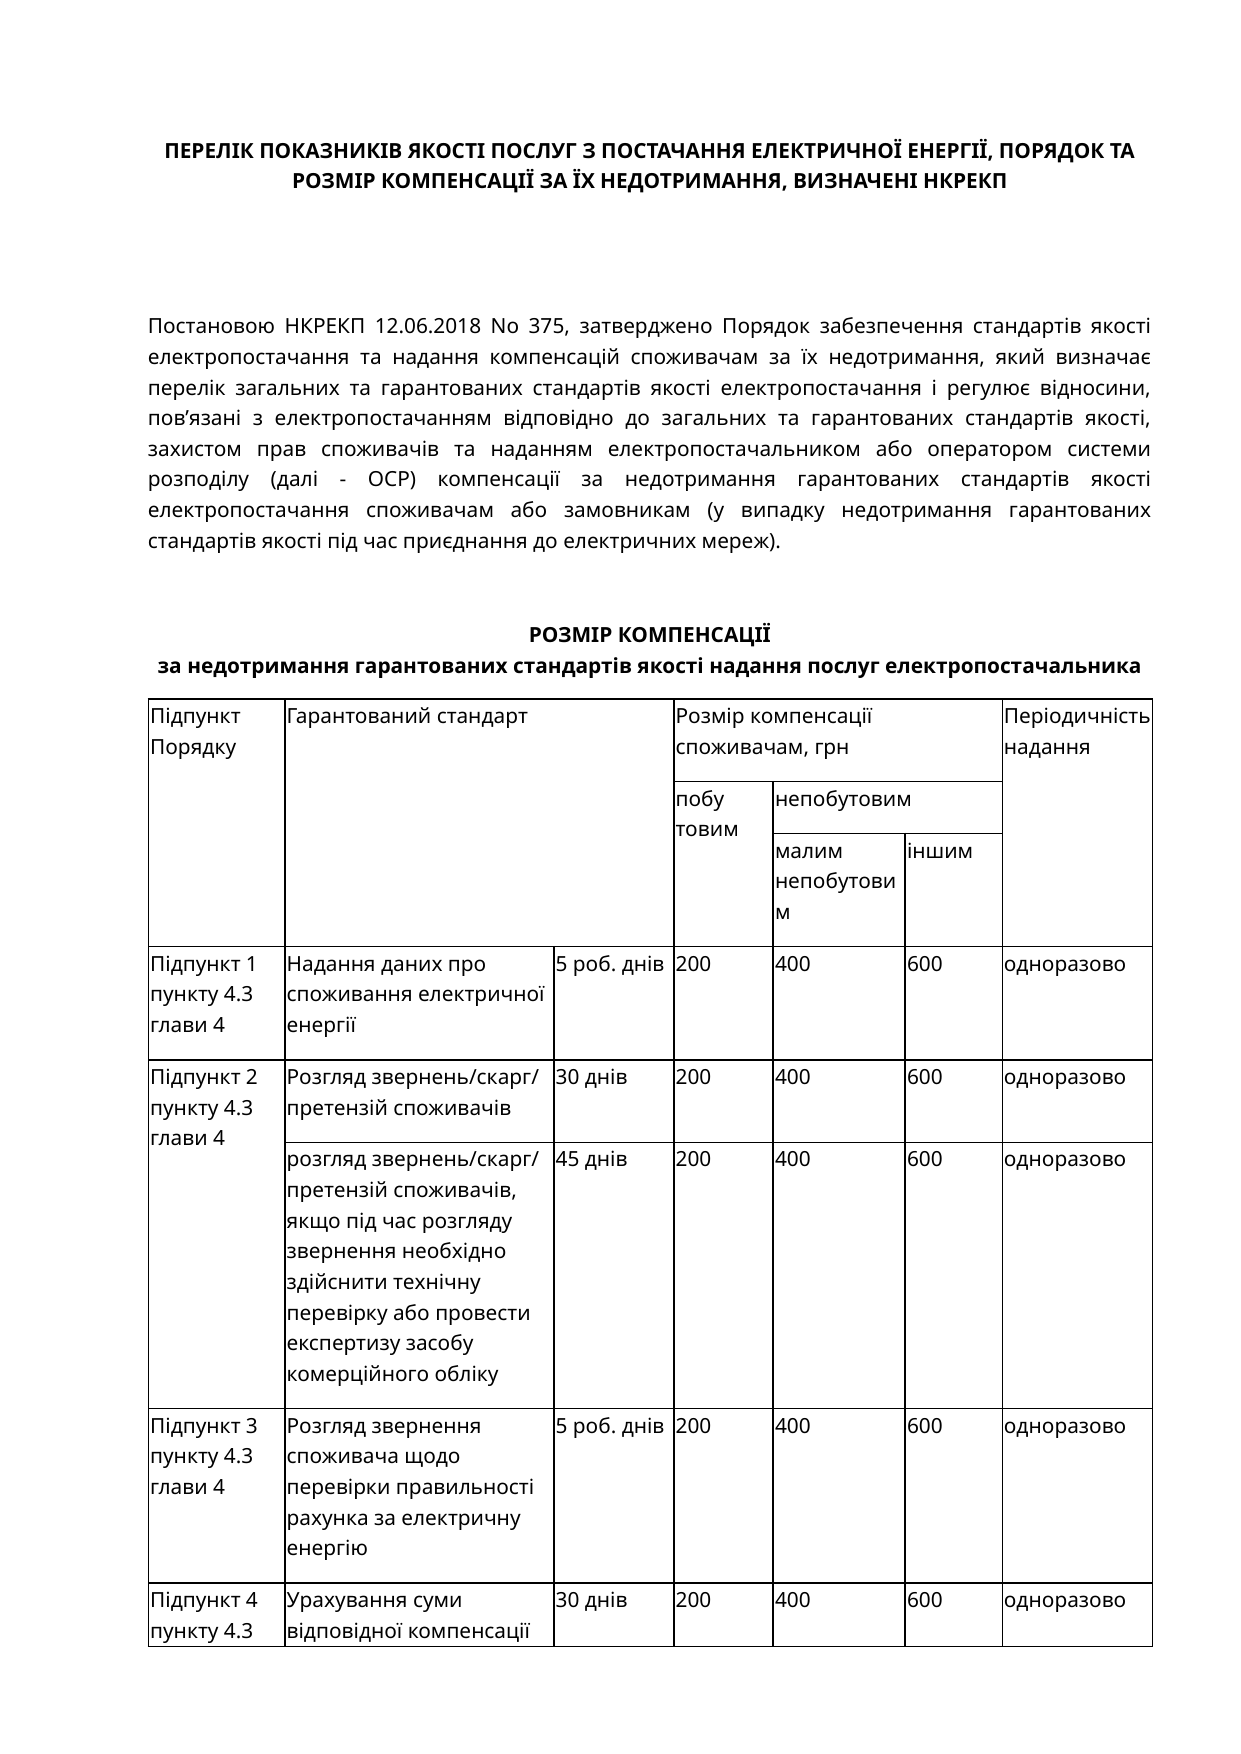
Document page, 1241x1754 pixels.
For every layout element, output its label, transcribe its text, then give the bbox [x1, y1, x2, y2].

table_cell Підпункт 3 пункту 4.3 глави 4 [149, 1409, 284, 1582]
table_cell 5 роб. днів [555, 1409, 673, 1582]
table_cell одноразово [1003, 1584, 1152, 1646]
text ПЕРЕЛІК ПОКАЗНИКІВ ЯКОСТІ ПОСЛУГ З ПОСТАЧАННЯ ЕЛЕКТРИЧНОЇ ЕНЕРГІЇ, ПОРЯДОК ТА РОЗМІР КОМПЕНСАЦІЇ ЗА ЇХ НЕДОТРИМАННЯ, ВИЗНАЧЕНІ НКРЕКП [148, 136, 1152, 195]
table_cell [149, 1584, 284, 1646]
table_cell одноразово [1003, 1143, 1152, 1408]
table_cell 600 [906, 947, 1002, 1059]
table_cell Підпункт 2 пункту 4.3 глави 4 [149, 1061, 284, 1408]
table_cell 30 днів [555, 1584, 673, 1646]
table_cell 200 [675, 1061, 772, 1141]
table_cell 5 роб. днів [555, 947, 673, 1059]
table_cell 400 [774, 1584, 904, 1646]
table_cell 200 [675, 1143, 772, 1408]
text Постановою НКРЕКП 12.06.2018 No 375, затверджено Порядок забезпечення стандартів якості електропостачання та надання компенсацій споживачам за їх недотримання, який визначає перелік загальних та гарантованих стандартів якості електропостачання і регулює відносини, пов’язані з електропостачанням відповідно до загальних та гарантованих стандартів якості, захистом прав споживачів та наданням електропостачальником або оператором системи розподілу (далі - ОСР) компенсації за недотримання гарантованих стандартів якості електропостачання споживачам або замовникам (у випадку недотримання гарантованих стандартів якості під час приєднання до електричних мереж). [148, 311, 1152, 554]
text РОЗМІР КОМПЕНСАЦІЇ за недотримання гарантованих стандартів якості надання послуг електропостачальника [148, 620, 1152, 679]
table_cell Підпункт 1 пункту 4.3 глави 4 [149, 947, 284, 1059]
table_header Гарантований стандарт [286, 700, 673, 946]
table_cell 400 [774, 1143, 904, 1408]
table_cell 30 днів [555, 1061, 673, 1141]
table_cell Розгляд звернення споживача щодо перевірки правильності рахунка за електричну енергію [286, 1409, 553, 1582]
table_header Підпункт Порядку [149, 700, 284, 946]
table_cell 600 [906, 1409, 1002, 1582]
table_cell одноразово [1003, 1061, 1152, 1141]
table_cell 600 [906, 1143, 1002, 1408]
table_cell 200 [675, 947, 772, 1059]
table_cell побу товим [675, 782, 772, 946]
table_cell 200 [675, 1584, 772, 1646]
table_cell іншим [906, 834, 1002, 946]
table_cell Надання даних про споживання електричної енергії [286, 947, 553, 1059]
table_cell 200 [675, 1409, 772, 1582]
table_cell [286, 1584, 553, 1646]
table_cell Розгляд звернень/скарг/ претензій споживачів [286, 1061, 553, 1141]
table_cell розгляд звернень/скарг/ претензій споживачів, якщо під час розгляду звернення необхідно здійснити технічну перевірку або провести експертизу засобу комерційного обліку [286, 1143, 553, 1408]
table_header Періодичність надання [1003, 700, 1152, 946]
table_cell одноразово [1003, 1409, 1152, 1582]
table_cell 400 [774, 1061, 904, 1141]
table_cell непобутовим [774, 782, 1002, 833]
table_cell 400 [774, 1409, 904, 1582]
table_cell малим непобутовим [774, 834, 904, 946]
table_cell 45 днів [555, 1143, 673, 1408]
table_cell 600 [906, 1584, 1002, 1646]
table_cell 600 [906, 1061, 1002, 1141]
table_header Розмір компенсації споживачам, грн [675, 700, 1002, 781]
table_cell 400 [774, 947, 904, 1059]
table_cell одноразово [1003, 947, 1152, 1059]
